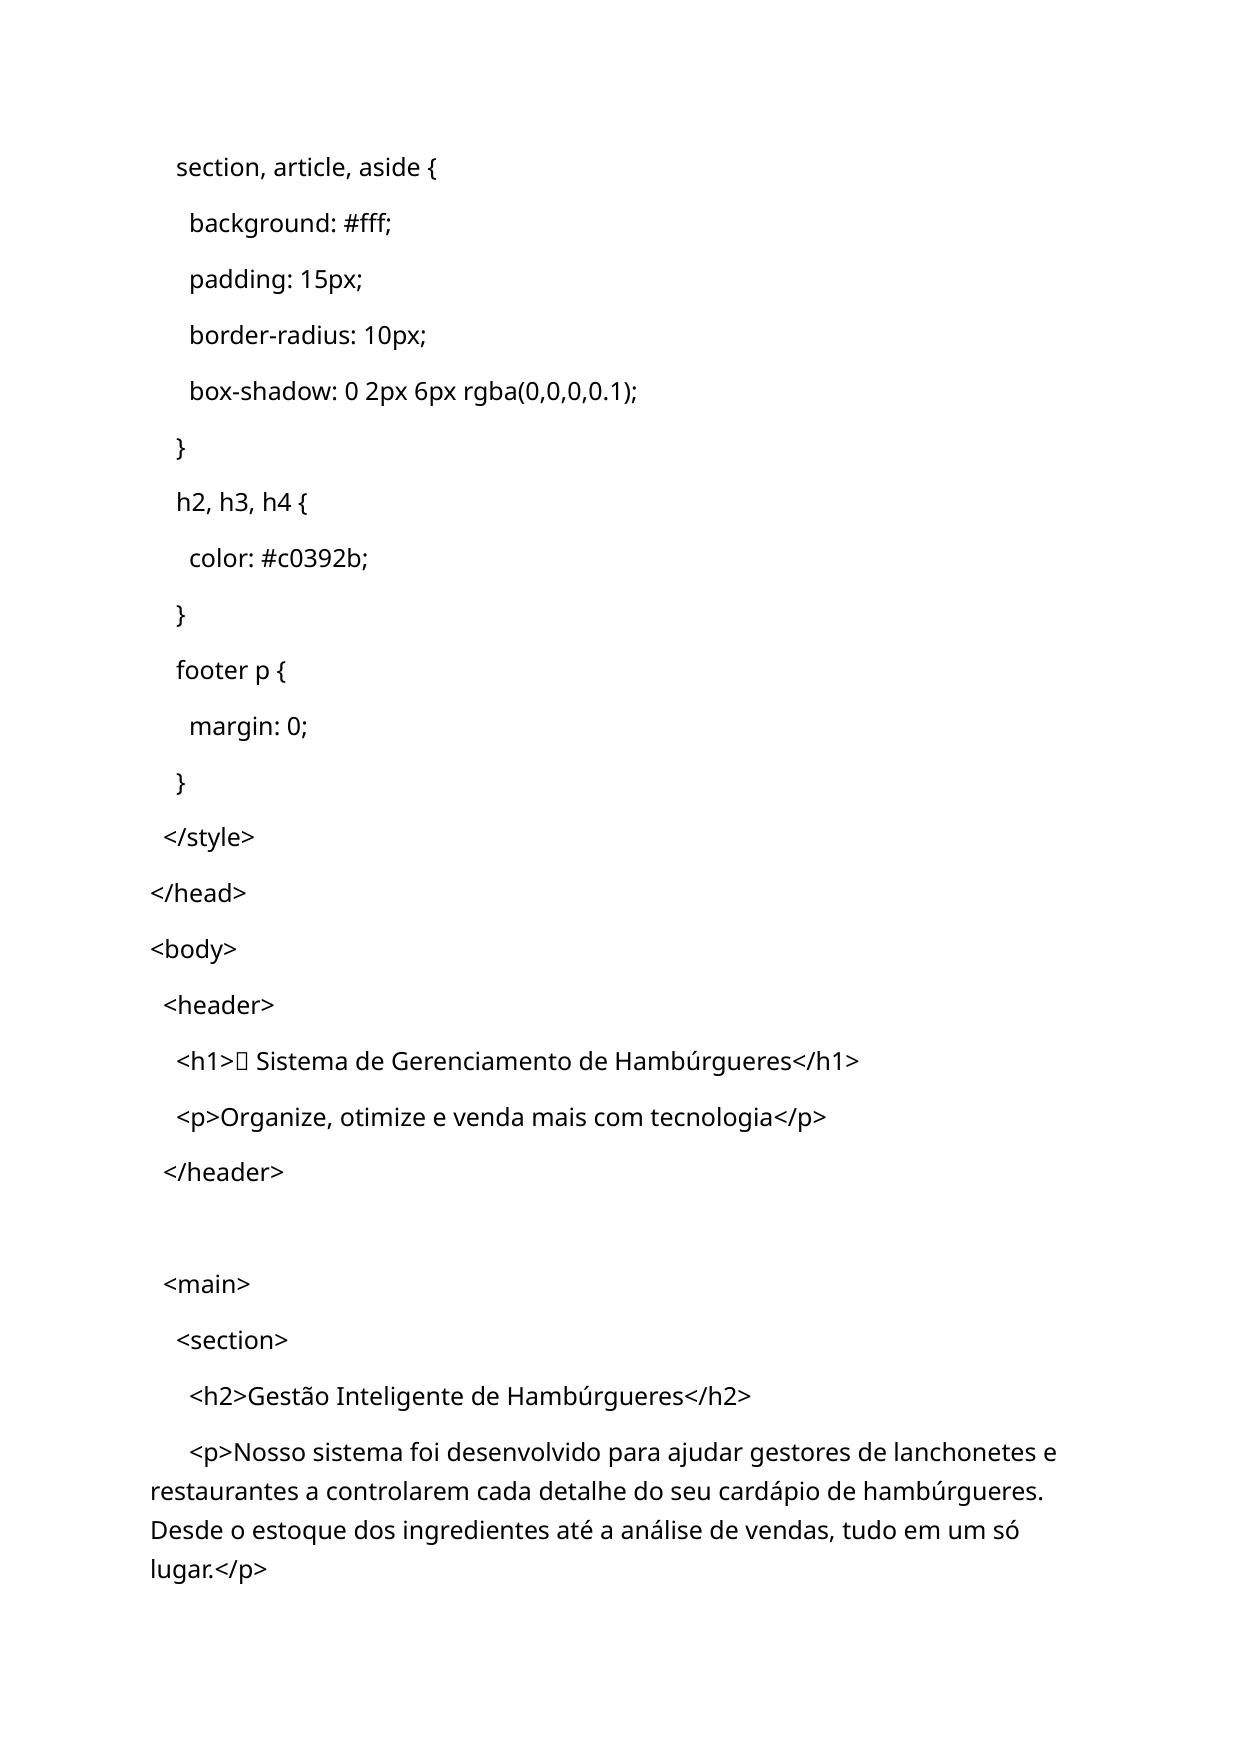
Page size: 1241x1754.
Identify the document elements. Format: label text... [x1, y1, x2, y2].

text border-radius: 10px; [150, 317, 1090, 352]
text </head> [150, 876, 1090, 910]
text </header> [150, 1155, 1090, 1189]
text } [150, 764, 1090, 798]
text footer p { [150, 652, 1090, 687]
text margin: 0; [150, 708, 1090, 742]
text padding: 15px; [150, 262, 1090, 296]
text <h2>Gestão Inteligente de Hambúrgueres</h2> [150, 1378, 1090, 1412]
text <section> [150, 1322, 1090, 1357]
text background: #fff; [150, 206, 1090, 240]
text <p>Nosso sistema foi desenvolvido para ajudar gestores de lanchonetes e restaurantes a controlarem cada detalhe do seu cardápio de hambúrgueres. Desde o estoque dos ingredientes até a análise de vendas, tudo em um só lugar.</p> [150, 1434, 1090, 1586]
text color: #c0392b; [150, 541, 1090, 575]
text <header> [150, 987, 1090, 1022]
text <body> [150, 932, 1090, 966]
text h2, h3, h4 { [150, 485, 1090, 519]
text <main> [150, 1267, 1090, 1301]
text box-shadow: 0 2px 6px rgba(0,0,0,0.1); [150, 373, 1090, 407]
text <p>Organize, otimize e venda mais com tecnologia</p> [150, 1099, 1090, 1133]
text <h1>🍔 Sistema de Gerenciamento de Hambúrgueres</h1> [150, 1043, 1090, 1077]
text } [150, 597, 1090, 631]
text section, article, aside { [150, 150, 1090, 184]
text } [150, 429, 1090, 463]
text </style> [150, 820, 1090, 854]
